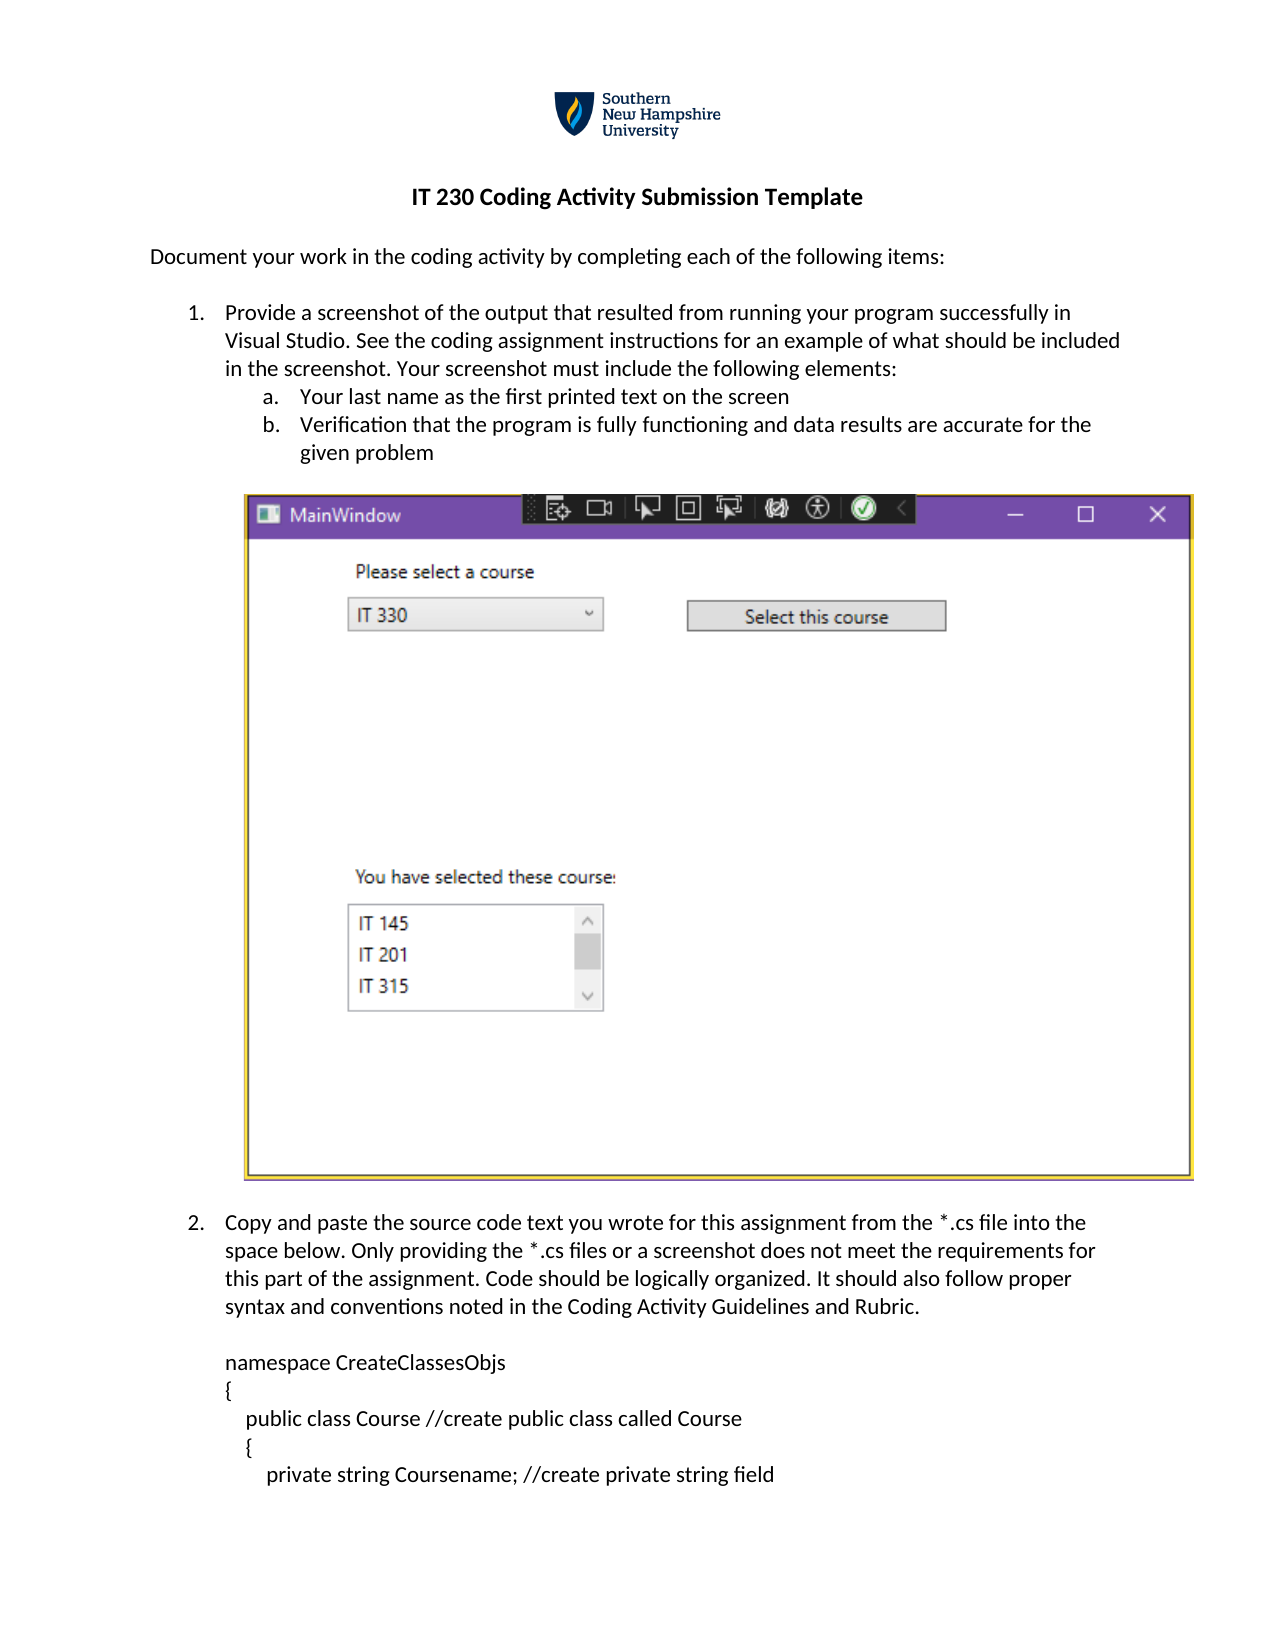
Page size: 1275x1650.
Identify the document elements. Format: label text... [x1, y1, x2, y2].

text Document your work in the coding activity by completing each of the following items: [150, 242, 1125, 270]
text namespace CreateClassesObjs [225, 1348, 1125, 1377]
text { [225, 1433, 1125, 1461]
list Provide a screenshot of the output that resulted from running your program successfully in Visual Studio. See the coding assignment instructions for an example of what should be included in the screenshot. Your screenshot must include the following elements: [187, 298, 1125, 382]
text private string Coursename; //create private string field [225, 1461, 1125, 1489]
subtitle IT 230 Coding Activity Submission Template [150, 181, 1125, 212]
list Verification that the program is fully functioning and data results are accurate for the given problem [262, 410, 1125, 466]
list Copy and paste the source code text you wrote for this assignment from the *.cs file into the space below. Only providing the *.cs files or a screenshot does not meet the requirements for this part of the assignment. Code should be logically organized. It should also follow proper syntax and conventions noted in the Coding Activity Guidelines and Rubric. [187, 1208, 1125, 1321]
text { [225, 1377, 1125, 1404]
list Your last name as the first printed text on the screen [262, 382, 1125, 410]
text public class Course //create public class called Course [225, 1404, 1125, 1433]
picture [546, 75, 729, 154]
